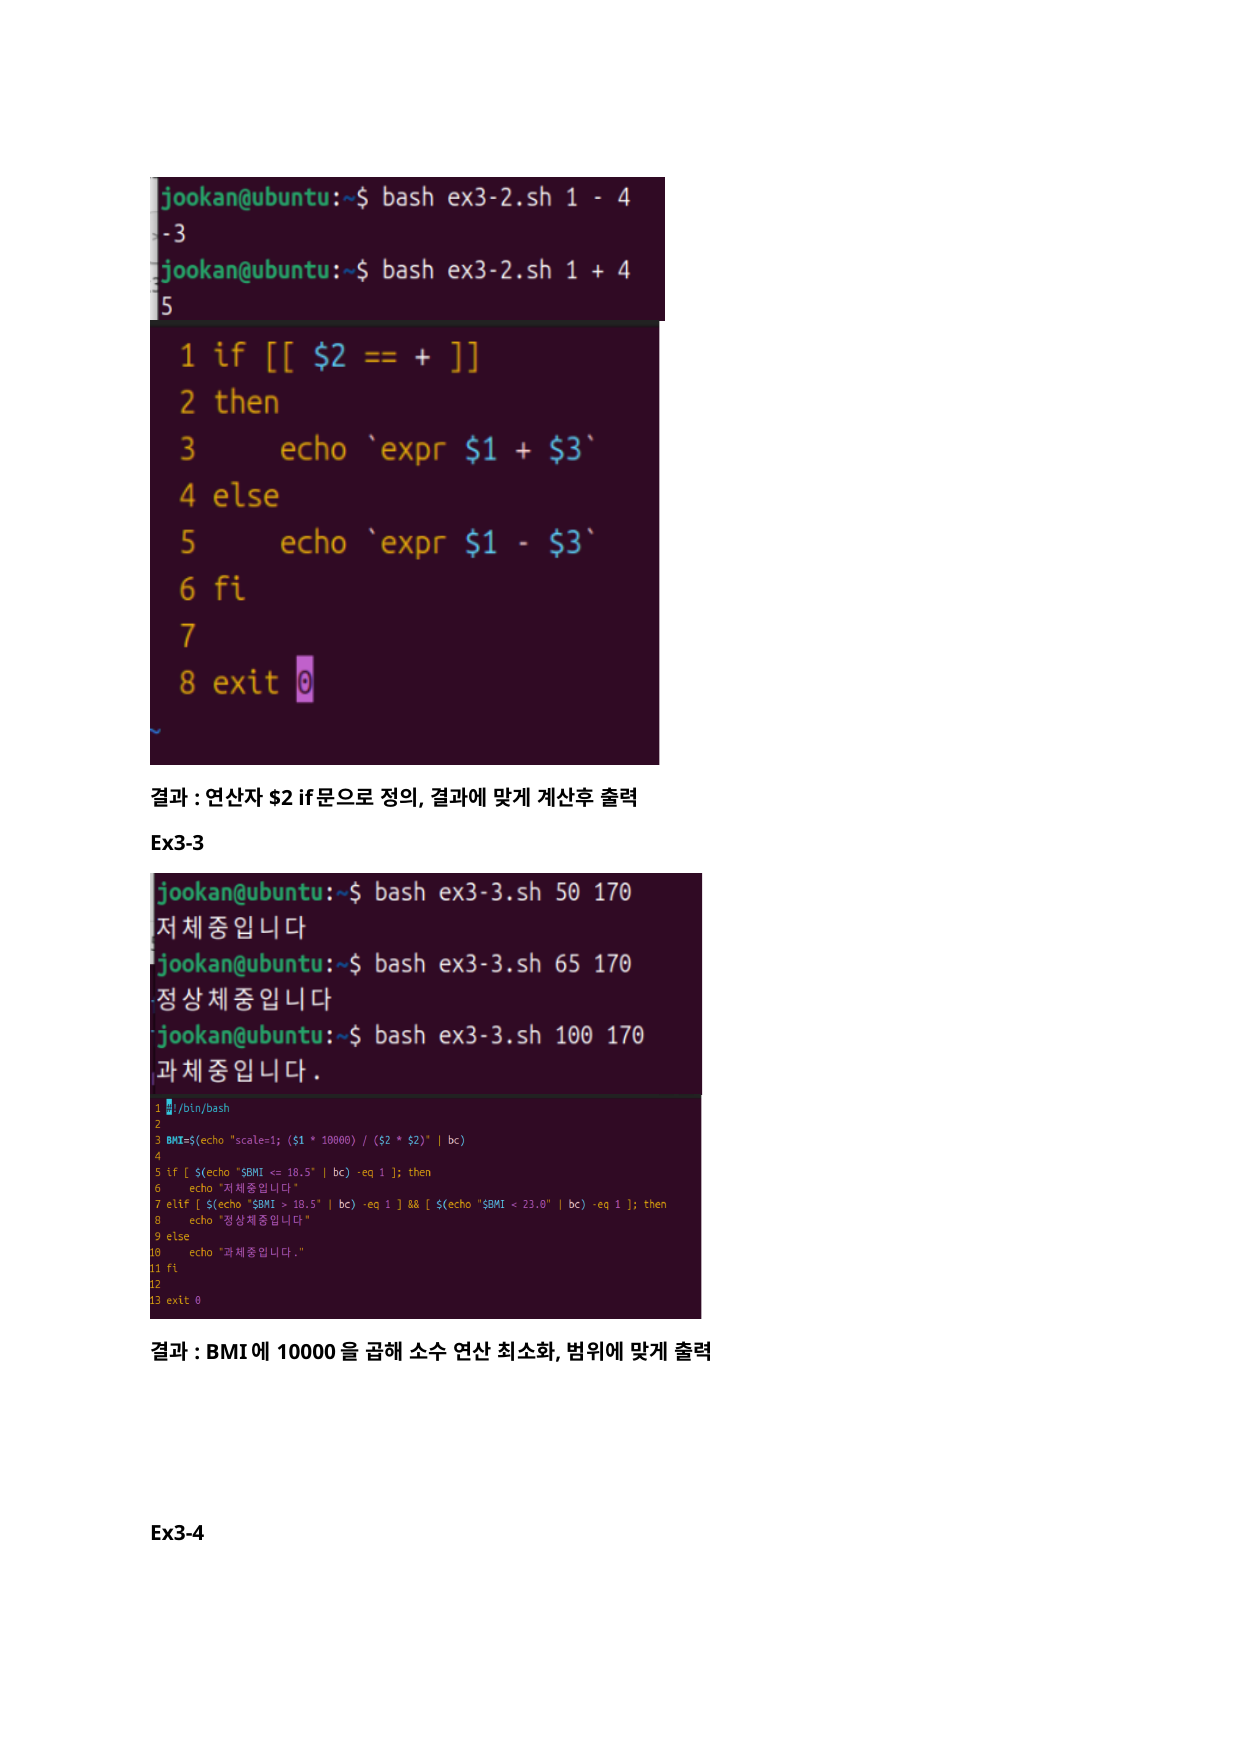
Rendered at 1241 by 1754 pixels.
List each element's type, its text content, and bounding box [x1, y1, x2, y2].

picture [150, 873, 703, 1319]
text Ex3-3 [150, 828, 1090, 857]
text 결과 : BMI에 10000을 곱해 소수 연산 최소화, 범위에 맞게 출력 [150, 1335, 1090, 1366]
text 결과 : 연산자 $2 if문으로 정의, 결과에 맞게 계산후 출력 [150, 781, 1090, 812]
picture [150, 177, 665, 765]
text Ex3-4 [150, 1518, 1090, 1546]
